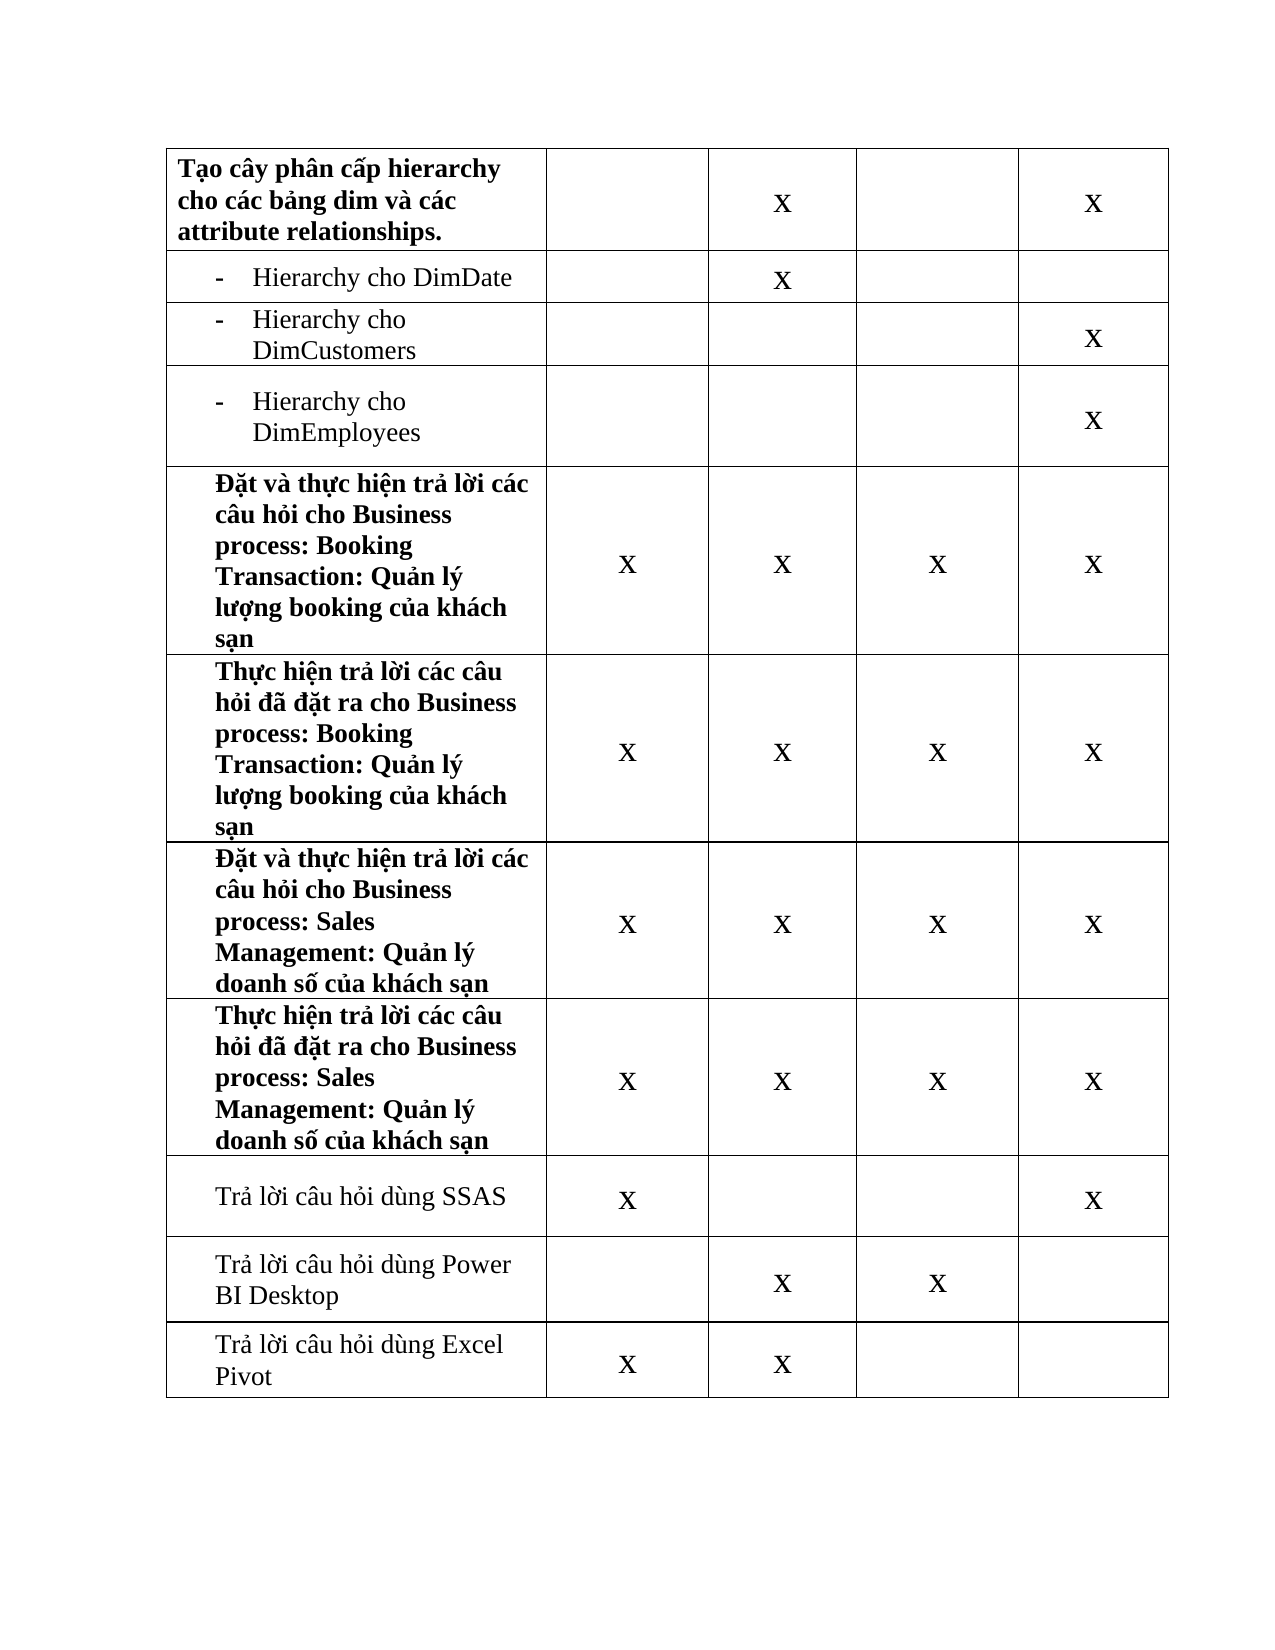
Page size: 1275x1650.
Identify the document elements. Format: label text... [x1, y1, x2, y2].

table_cell x [547, 843, 708, 998]
table_cell x [1019, 303, 1168, 365]
table_cell x [709, 467, 856, 653]
table_cell x [709, 1237, 856, 1321]
table_cell Hierarchy cho DimCustomers [167, 303, 546, 365]
table_cell x [709, 251, 856, 302]
table_cell x [857, 843, 1018, 998]
table_cell [1019, 1237, 1168, 1321]
table_cell x [547, 1156, 708, 1236]
table_cell x [709, 843, 856, 998]
table_cell Đặt và thực hiện trả lời các câu hỏi cho Business process: Sales Management: Quản lý doanh số của khách sạn [167, 843, 546, 998]
table_cell x [1019, 1156, 1168, 1236]
table_cell Thực hiện trả lời các câu hỏi đã đặt ra cho Business process: Booking Transaction: Quản lý lượng booking của khách sạn [167, 655, 546, 841]
table_cell x [709, 1323, 856, 1397]
table_cell x [1019, 999, 1168, 1155]
table_cell [857, 1156, 1018, 1236]
table_cell x [1019, 843, 1168, 998]
table_cell Thực hiện trả lời các câu hỏi đã đặt ra cho Business process: Sales Management: Quản lý doanh số của khách sạn [167, 999, 546, 1155]
table_cell [857, 251, 1018, 302]
table_cell x [857, 655, 1018, 841]
table_cell x [857, 999, 1018, 1155]
table_cell Hierarchy cho DimEmployees [167, 366, 546, 466]
table_cell x [547, 467, 708, 653]
table_cell Trả lời câu hỏi dùng Power BI Desktop [167, 1237, 546, 1321]
table_cell [857, 149, 1018, 250]
table_cell [857, 303, 1018, 365]
table_cell [709, 303, 856, 365]
table_cell x [857, 1237, 1018, 1321]
table_cell x [709, 149, 856, 250]
table_cell Trả lời câu hỏi dùng SSAS [167, 1156, 546, 1236]
table_cell Đặt và thực hiện trả lời các câu hỏi cho Business process: Booking Transaction: Quản lý lượng booking của khách sạn [167, 467, 546, 653]
table_cell Trả lời câu hỏi dùng Excel Pivot [167, 1323, 546, 1397]
table_cell [1019, 251, 1168, 302]
table_cell [547, 303, 708, 365]
table_cell x [547, 999, 708, 1155]
table_cell x [1019, 366, 1168, 466]
table_cell x [1019, 149, 1168, 250]
table_cell [709, 366, 856, 466]
table_cell [547, 149, 708, 250]
table_cell [547, 366, 708, 466]
table_cell [857, 366, 1018, 466]
table_cell x [857, 467, 1018, 653]
table_cell x [1019, 467, 1168, 653]
table_cell x [1019, 655, 1168, 841]
table_cell x [709, 655, 856, 841]
table_cell [709, 1156, 856, 1236]
table_cell [547, 251, 708, 302]
table_cell [1019, 1323, 1168, 1397]
table_cell x [547, 655, 708, 841]
table_cell [547, 1237, 708, 1321]
table_cell Hierarchy cho DimDate [167, 251, 546, 302]
table_cell Tạo cây phân cấp hierarchy cho các bảng dim và các attribute relationships. [167, 149, 546, 250]
table_cell x [547, 1323, 708, 1397]
table_cell [857, 1323, 1018, 1397]
table_cell x [709, 999, 856, 1155]
